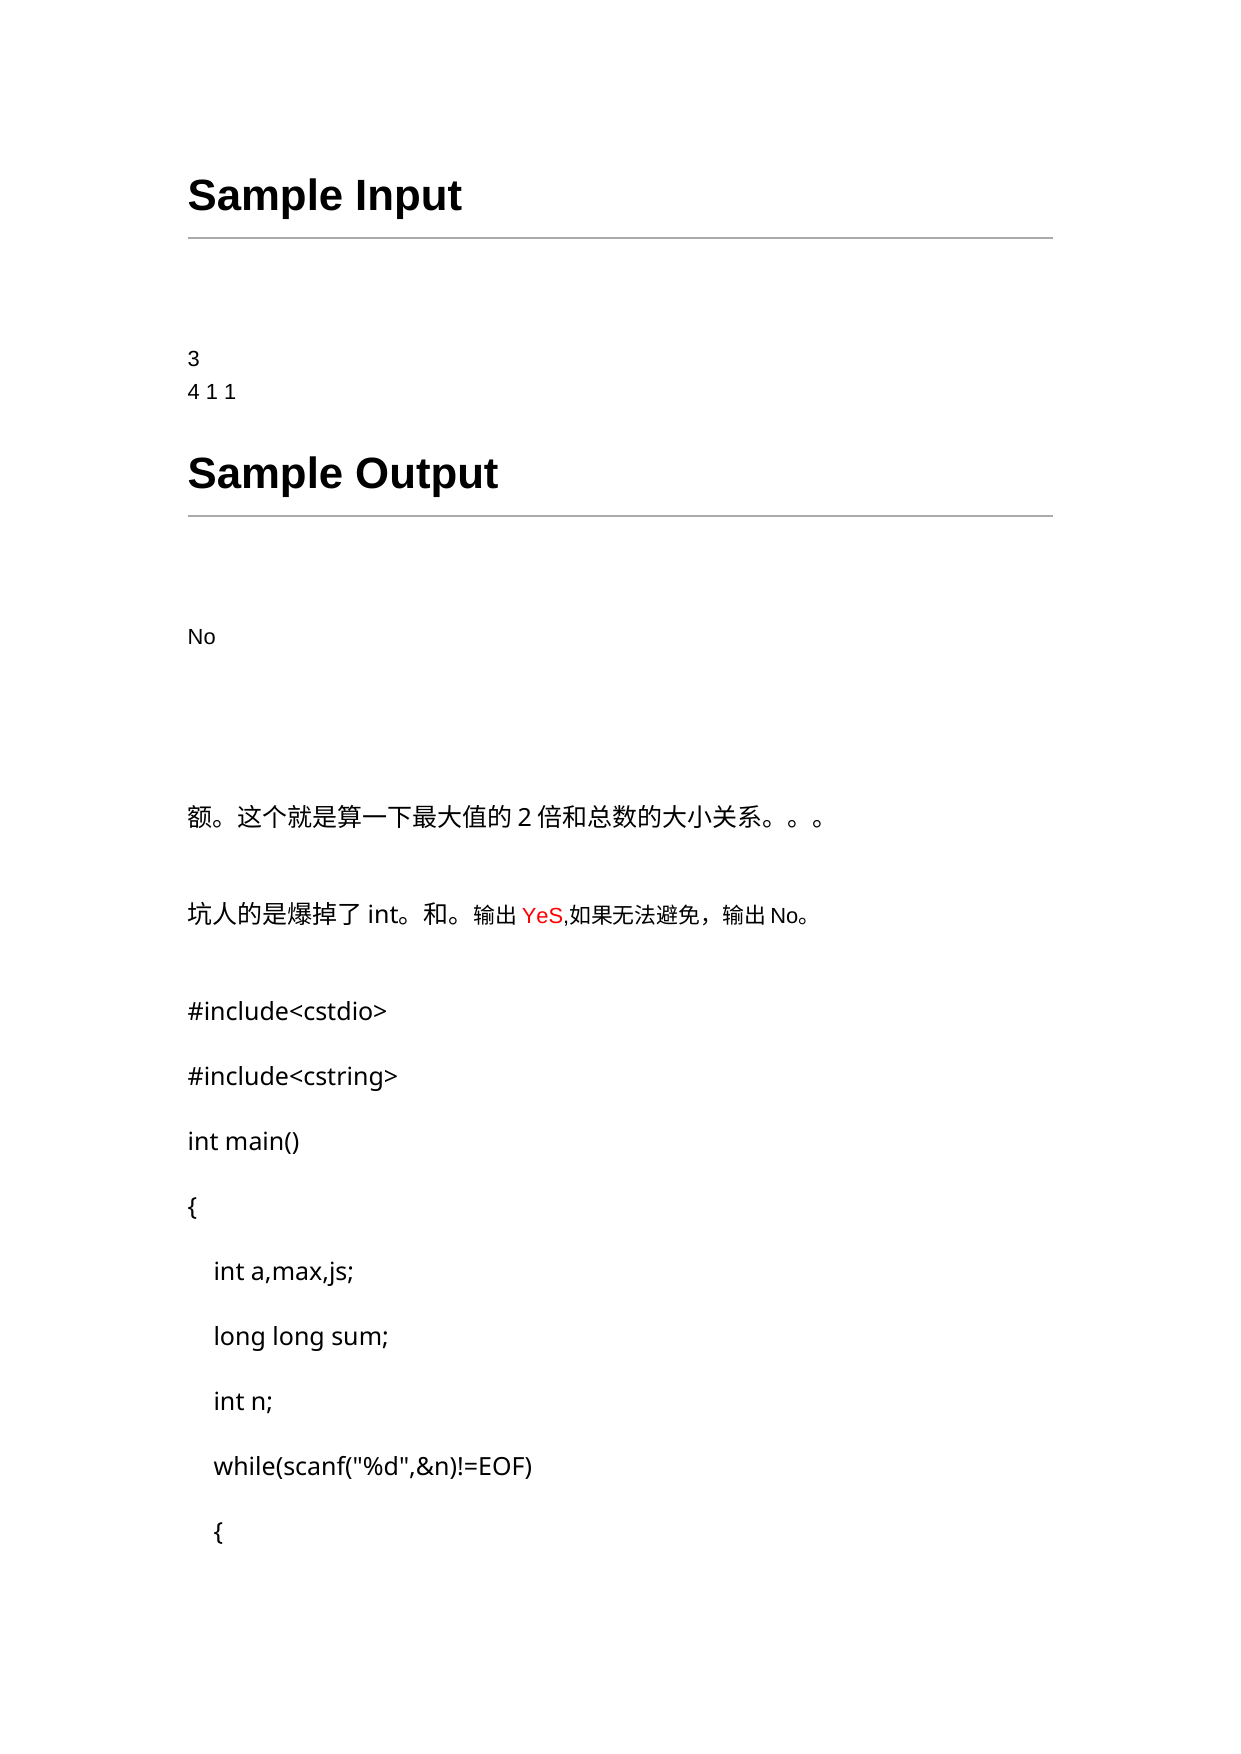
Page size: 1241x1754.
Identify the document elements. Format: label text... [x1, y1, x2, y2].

subtitle Sample Input [187, 162, 1053, 239]
text 3 4 1 1 [187, 342, 1053, 407]
text 坑人的是爆掉了int。和。输出YeS,如果无法避免，输出No。 [187, 880, 1053, 945]
text { [187, 1498, 1053, 1563]
text long long sum; [187, 1303, 1053, 1368]
text while(scanf("%d",&n)!=EOF) [187, 1433, 1053, 1498]
text int main() [187, 1108, 1053, 1173]
text #include<cstdio> [187, 978, 1053, 1043]
text int a,max,js; [187, 1238, 1053, 1303]
text #include<cstring> [187, 1043, 1053, 1108]
subtitle Sample Output [187, 440, 1053, 517]
text { [187, 1173, 1053, 1238]
text No [187, 620, 1053, 653]
text 额。这个就是算一下最大值的2倍和总数的大小关系。。。 [187, 783, 1053, 848]
text int n; [187, 1368, 1053, 1433]
